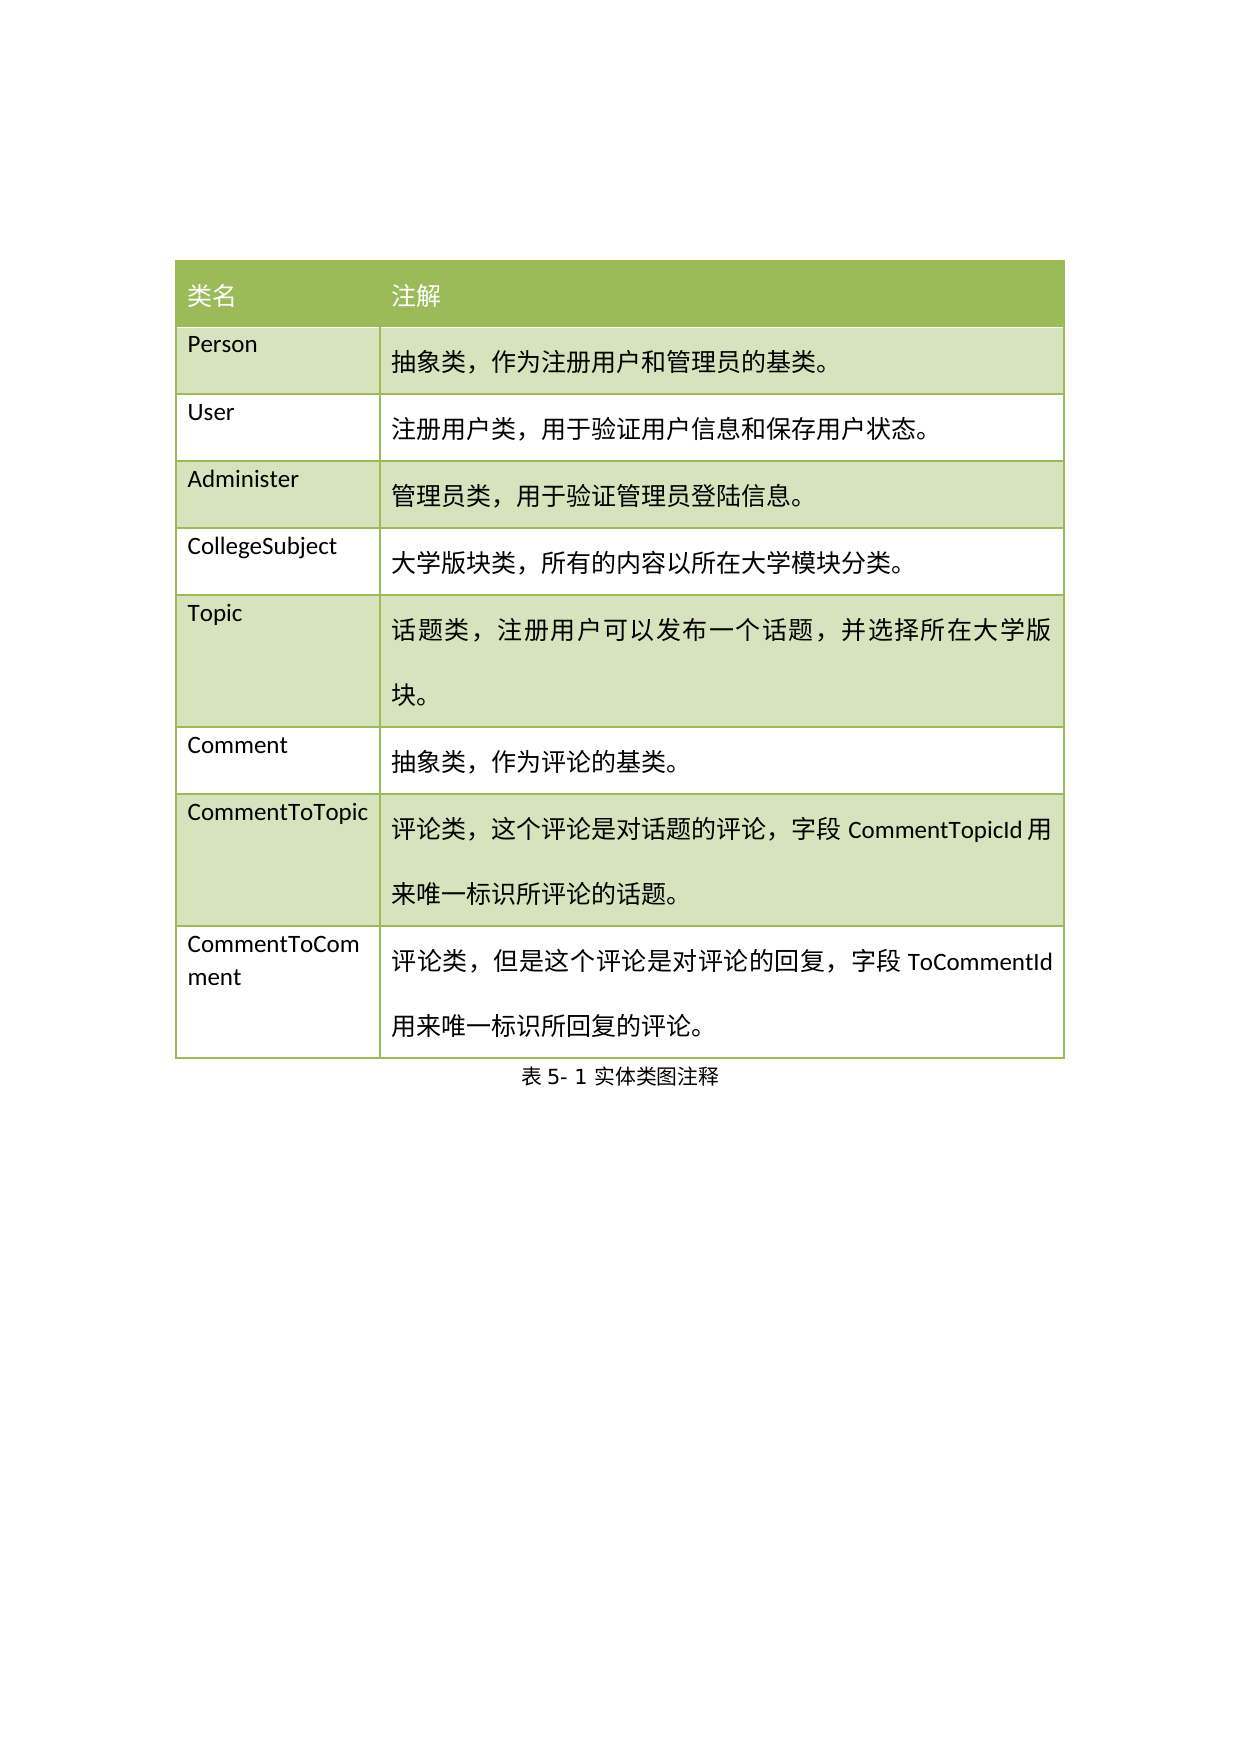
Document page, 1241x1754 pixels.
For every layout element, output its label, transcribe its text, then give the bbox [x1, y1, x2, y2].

table_cell CollegeSubject [177, 529, 379, 594]
table_cell Topic [177, 596, 379, 726]
table_cell 评论类，这个评论是对话题的评论，字段CommentTopicId用来唯一标识所评论的话题。 [381, 795, 1063, 925]
table_cell Comment [177, 728, 379, 793]
table_cell 大学版块类，所有的内容以所在大学模块分类。 [381, 529, 1063, 594]
table_header 类名 [177, 262, 379, 327]
table_cell User [177, 395, 379, 460]
table_cell 话题类，注册用户可以发布一个话题，并选择所在大学版块。 [381, 596, 1063, 726]
table_cell CommentToTopic [177, 795, 379, 925]
table_header 注解 [381, 262, 1063, 327]
table_cell 抽象类，作为评论的基类。 [381, 728, 1063, 793]
text 表 5- 1 实体类图注释 [187, 1059, 1053, 1092]
table_cell 管理员类，用于验证管理员登陆信息。 [381, 462, 1063, 527]
table_cell 抽象类，作为注册用户和管理员的基类。 [381, 328, 1063, 393]
table_cell 注册用户类，用于验证用户信息和保存用户状态。 [381, 395, 1063, 460]
table_cell Administer [177, 462, 379, 527]
table_cell CommentToComment [177, 927, 379, 1057]
table_cell Person [177, 328, 379, 393]
table_cell 评论类，但是这个评论是对评论的回复，字段ToCommentId用来唯一标识所回复的评论。 [381, 927, 1063, 1057]
